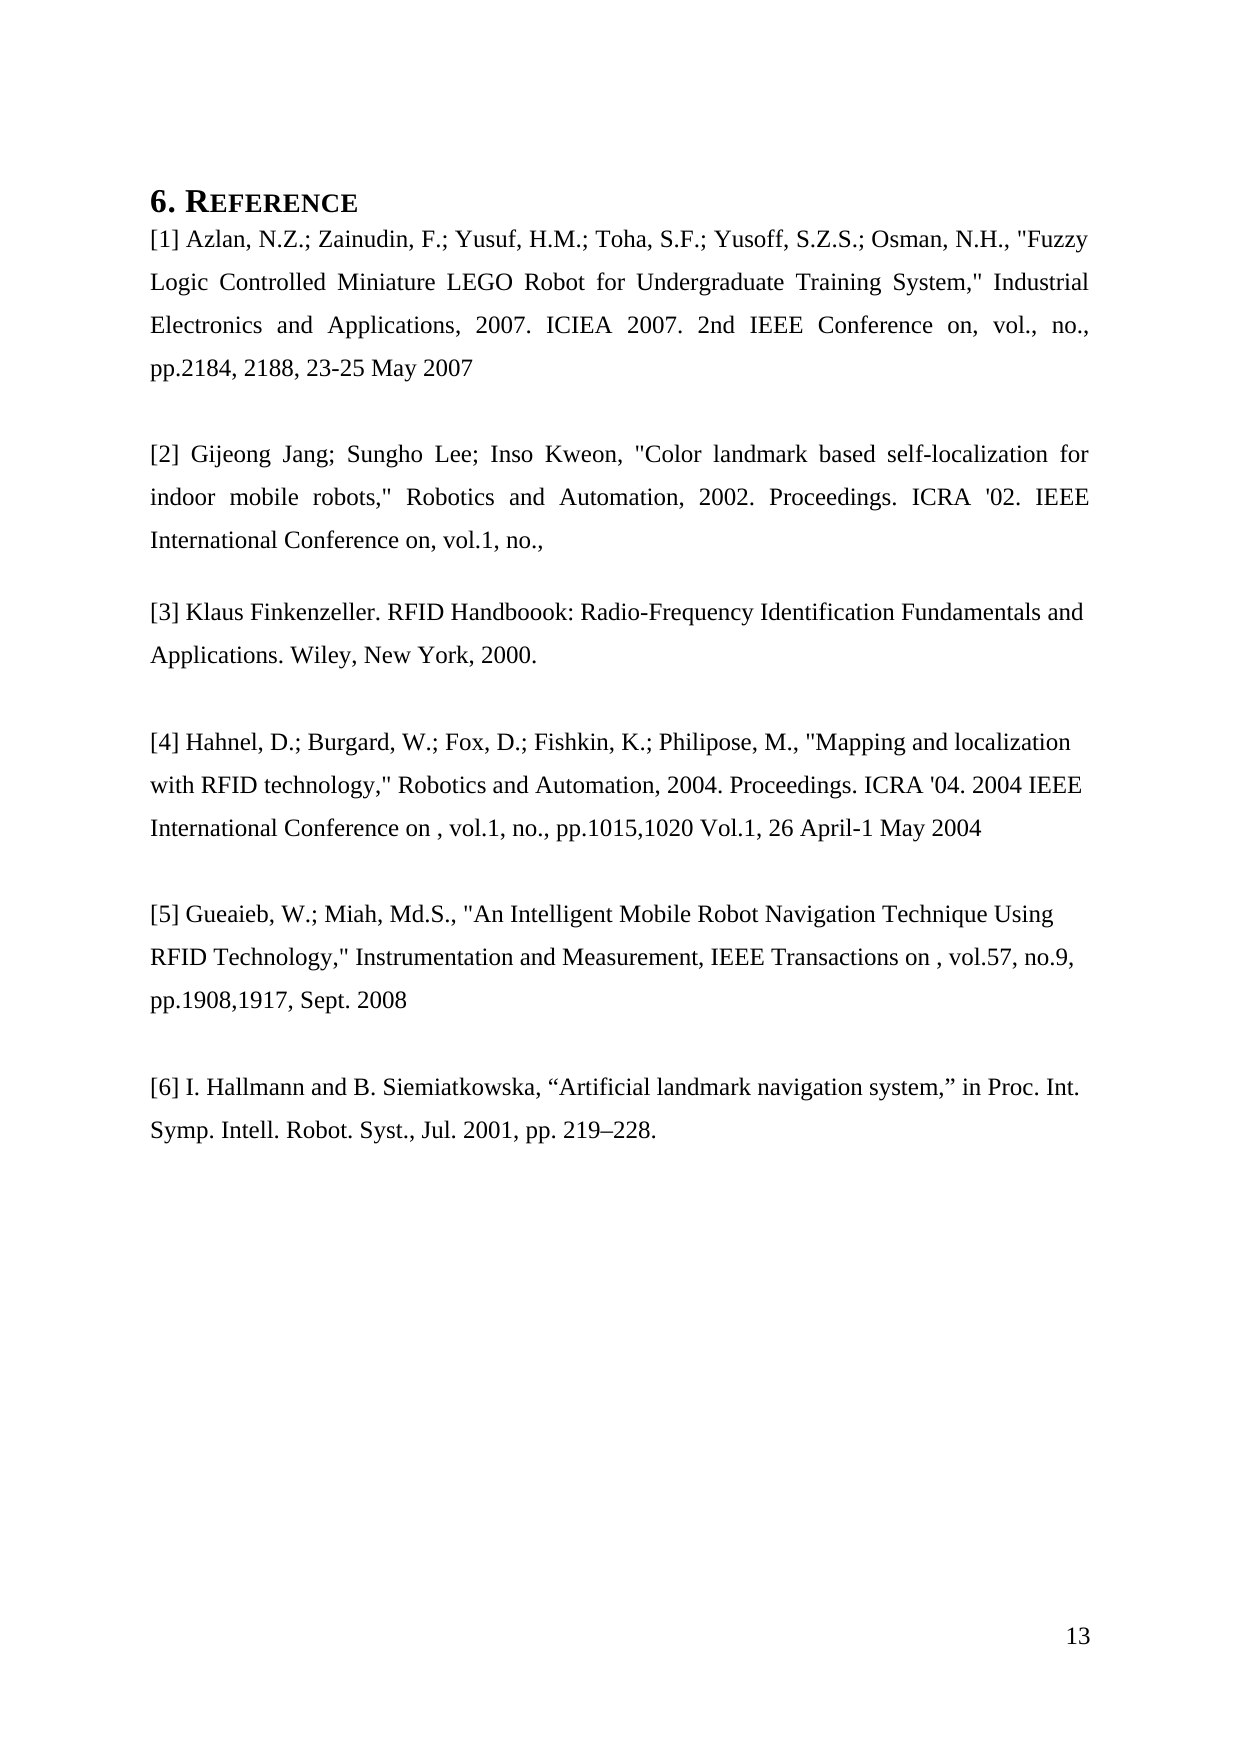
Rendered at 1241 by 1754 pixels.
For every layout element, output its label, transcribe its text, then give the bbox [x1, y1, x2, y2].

text [5] Gueaieb, W.; Miah, Md.S., "An Intelligent Mobile Robot Navigation Technique Using RFID Technology," Instrumentation and Measurement, IEEE Transactions on , vol.57, no.9, pp.1908,1917, Sept. 2008 [150, 899, 1090, 1014]
text [1] Azlan, N.Z.; Zainudin, F.; Yusuf, H.M.; Toha, S.F.; Yusoff, S.Z.S.; Osman, N.H., "Fuzzy Logic Controlled Miniature LEGO Robot for Undergraduate Training System," Industrial Electronics and Applications, 2007. ICIEA 2007. 2nd IEEE Conference on, vol., no., pp.2184, 2188, 23-25 May 2007 [150, 224, 1090, 382]
subtitle 6. Reference [150, 181, 1090, 219]
text [6] I. Hallmann and B. Siemiatkowska, “Artificial landmark navigation system,” in Proc. Int. Symp. Intell. Robot. Syst., Jul. 2001, pp. 219–228. [150, 1072, 1090, 1144]
text [3] Klaus Finkenzeller. RFID Handboook: Radio-Frequency Identification Fundamentals and Applications. Wiley, New York, 2000. [150, 597, 1090, 669]
text [4] Hahnel, D.; Burgard, W.; Fox, D.; Fishkin, K.; Philipose, M., "Mapping and localization with RFID technology," Robotics and Automation, 2004. Proceedings. ICRA '04. 2004 IEEE International Conference on , vol.1, no., pp.1015,1020 Vol.1, 26 April-1 May 2004 [150, 727, 1090, 842]
text [2] Gijeong Jang; Sungho Lee; Inso Kweon, "Color landmark based self-localization for indoor mobile robots," Robotics and Automation, 2002. Proceedings. ICRA '02. IEEE International Conference on, vol.1, no., [150, 439, 1090, 554]
